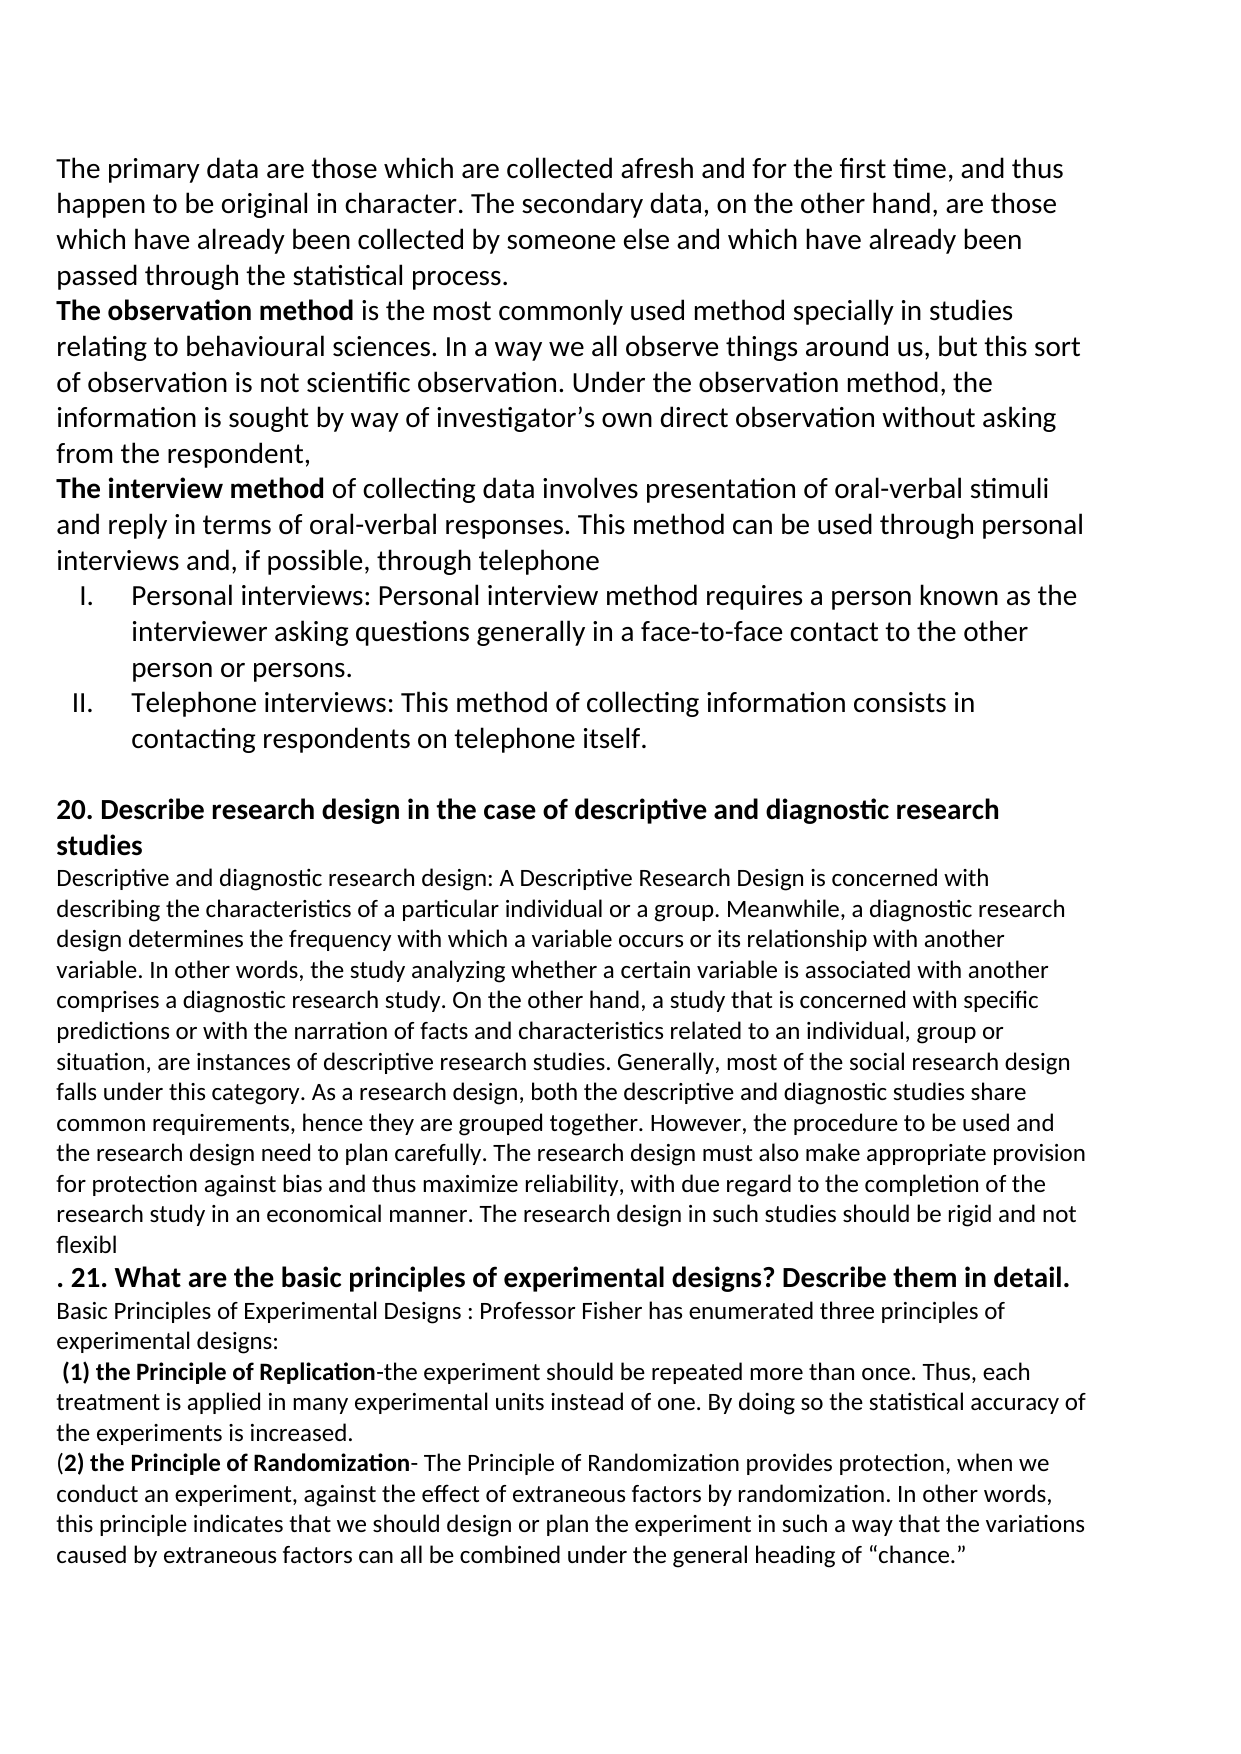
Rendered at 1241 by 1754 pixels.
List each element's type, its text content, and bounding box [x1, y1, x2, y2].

text The primary data are those which are collected afresh and for the first time, and thus happen to be original in character. The secondary data, on the other hand, are those which have already been collected by someone else and which have already been passed through the statistical process. [56, 150, 1090, 292]
text Basic Principles of Experimental Designs : Professor Fisher has enumerated three principles of experimental designs: [56, 1295, 1090, 1356]
text 20. Describe research design in the case of descriptive and diagnostic research studies [56, 791, 1090, 862]
text The interview method of collecting data involves presentation of oral-verbal stimuli and reply in terms of oral-verbal responses. This method can be used through personal interviews and, if possible, through telephone [56, 471, 1090, 577]
list Telephone interviews: This method of collecting information consists in contacting respondents on telephone itself. [94, 684, 1090, 756]
text (1) the Principle of Replication-the experiment should be repeated more than once. Thus, each treatment is applied in many experimental units instead of one. By doing so the statistical accuracy of the experiments is increased. [56, 1356, 1090, 1447]
text The observation method is the most commonly used method specially in studies relating to behavioural sciences. In a way we all observe things around us, but this sort of observation is not scientific observation. Under the observation method, the information is sought by way of investigator’s own direct observation without asking from the respondent, [56, 292, 1090, 471]
text Descriptive and diagnostic research design: A Descriptive Research Design is concerned with describing the characteristics of a particular individual or a group. Meanwhile, a diagnostic research design determines the frequency with which a variable occurs or its relationship with another variable. In other words, the study analyzing whether a certain variable is associated with another comprises a diagnostic research study. On the other hand, a study that is concerned with specific predictions or with the narration of facts and characteristics related to an individual, group or situation, are instances of descriptive research studies. Generally, most of the social research design falls under this category. As a research design, both the descriptive and diagnostic studies share common requirements, hence they are grouped together. However, the procedure to be used and the research design need to plan carefully. The research design must also make appropriate provision for protection against bias and thus maximize reliability, with due regard to the completion of the research study in an economical manner. The research design in such studies should be rigid and not flexibl [56, 862, 1090, 1259]
text (2) the Principle of Randomization- The Principle of Randomization provides protection, when we conduct an experiment, against the effect of extraneous factors by randomization. In other words, this principle indicates that we should design or plan the experiment in such a way that the variations caused by extraneous factors can all be combined under the general heading of “chance.” [56, 1447, 1090, 1569]
list Personal interviews: Personal interview method requires a person known as the interviewer asking questions generally in a face-to-face contact to the other person or persons. [94, 577, 1090, 684]
text . 21. What are the basic principles of experimental designs? Describe them in detail. [56, 1259, 1090, 1295]
